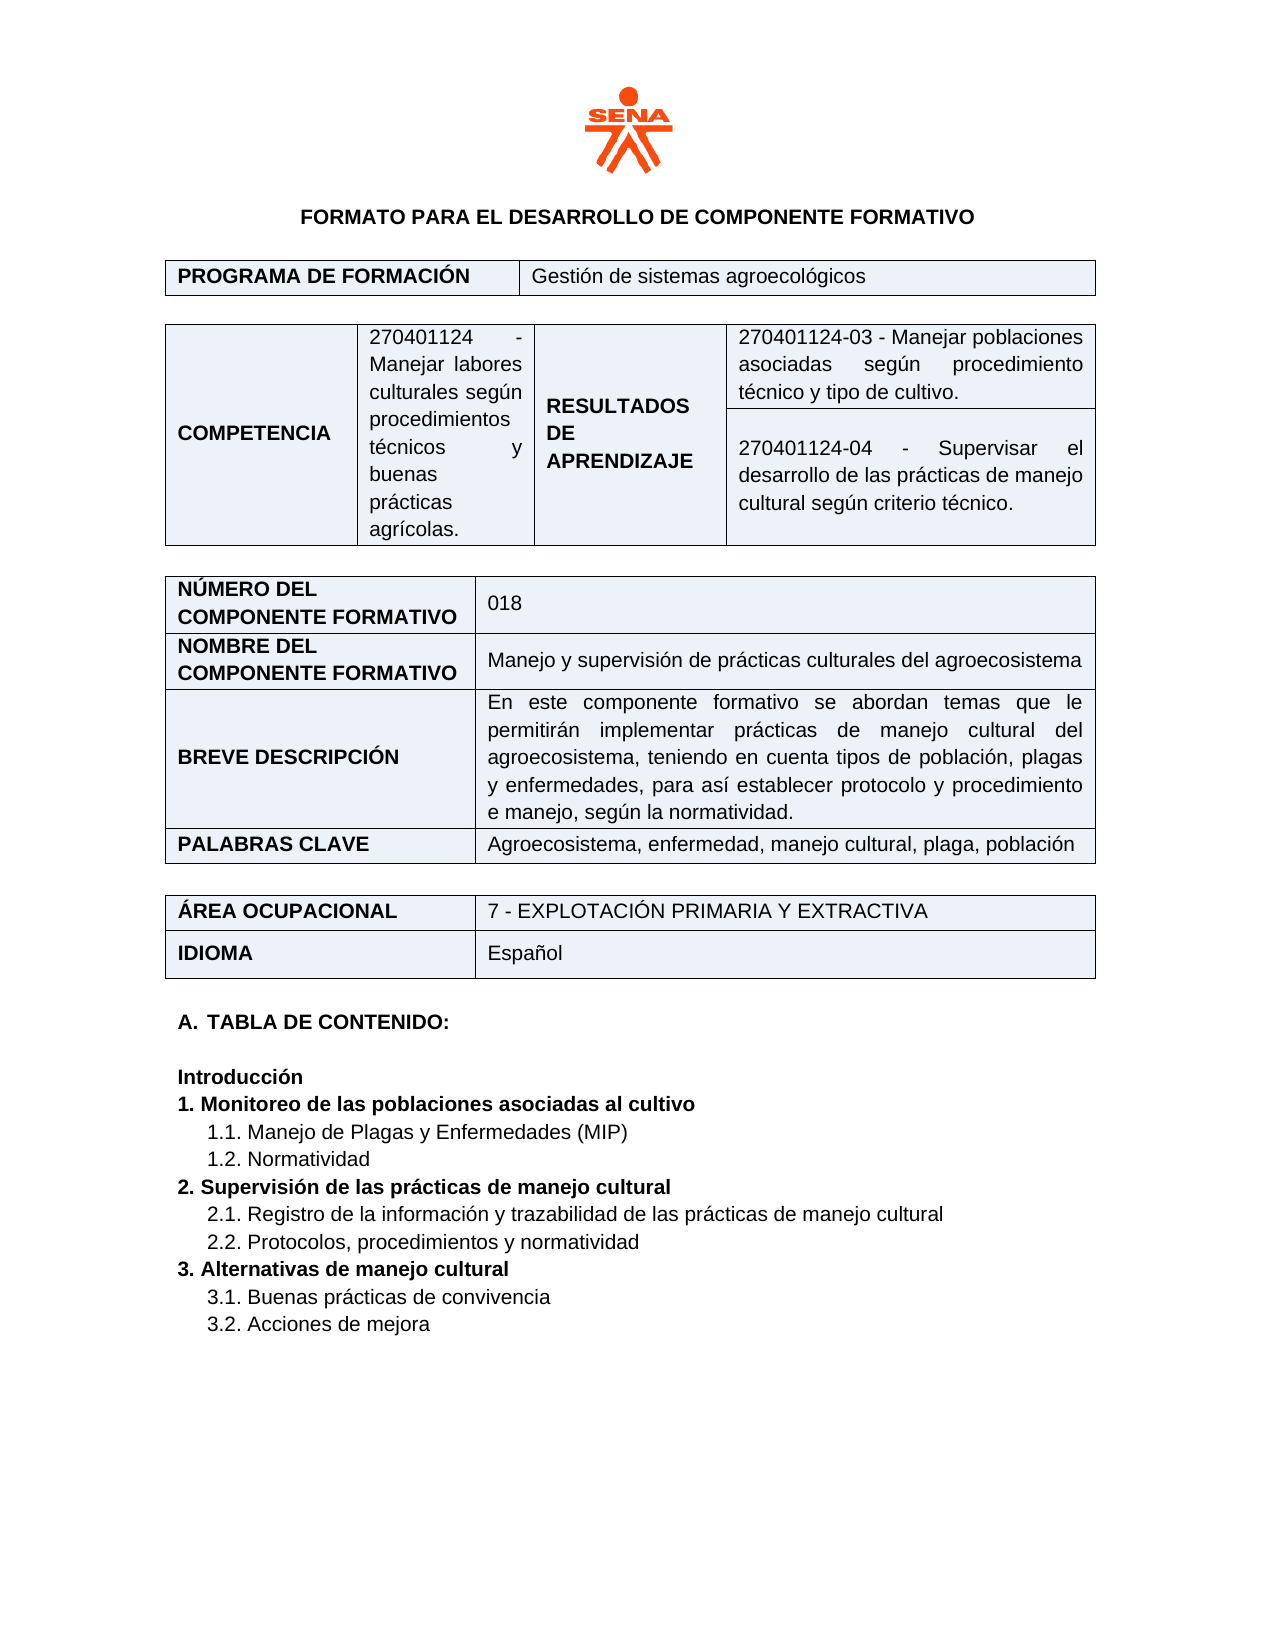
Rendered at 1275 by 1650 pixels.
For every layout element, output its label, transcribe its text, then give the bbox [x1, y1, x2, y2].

table_cell Agroecosistema, enfermedad, manejo cultural, plaga, población [476, 829, 1095, 863]
text 3.1. Buenas prácticas de convivencia [207, 1284, 1098, 1308]
text 2. Supervisión de las prácticas de manejo cultural [177, 1174, 1098, 1198]
table_cell BREVE DESCRIPCIÓN [166, 690, 475, 828]
text 1. Monitoreo de las poblaciones asociadas al cultivo [177, 1092, 1098, 1116]
text 2.2. Protocolos, procedimientos y normatividad [207, 1229, 1098, 1253]
text 3.2. Acciones de mejora [207, 1312, 1098, 1336]
text FORMATO PARA EL DESARROLLO DE COMPONENTE FORMATIVO [177, 205, 1098, 229]
list TABLA DE CONTENIDO: [177, 1009, 1098, 1033]
table_cell NOMBRE DEL COMPONENTE FORMATIVO [166, 634, 475, 689]
table_header PROGRAMA DE FORMACIÓN [166, 261, 519, 295]
text 1.2. Normatividad [207, 1147, 1098, 1171]
text 3. Alternativas de manejo cultural [177, 1257, 1098, 1281]
table_header Gestión de sistemas agroecológicos [520, 261, 1095, 295]
table_cell En este componente formativo se abordan temas que le permitirán implementar prácticas de manejo cultural del agroecosistema, teniendo en cuenta tipos de población, plagas y enfermedades, para así establecer protocolo y procedimiento e manejo, según la normatividad. [476, 690, 1095, 828]
picture [575, 83, 679, 178]
table_header RESULTADOS DE APRENDIZAJE [535, 325, 726, 545]
table_header 018 [476, 577, 1095, 633]
table_cell Manejo y supervisión de prácticas culturales del agroecosistema [476, 634, 1095, 689]
table_cell IDIOMA [166, 931, 475, 978]
text Introducción [177, 1064, 1098, 1088]
table_cell Español [476, 931, 1095, 978]
table_cell 270401124-04 - Supervisar el desarrollo de las prácticas de manejo cultural según criterio técnico. [727, 409, 1095, 545]
table_cell PALABRAS CLAVE [166, 829, 475, 863]
text 1.1. Manejo de Plagas y Enfermedades (MIP) [207, 1119, 1098, 1143]
table_header COMPETENCIA [166, 325, 357, 545]
text 2.1. Registro de la información y trazabilidad de las prácticas de manejo cultural [207, 1202, 1098, 1226]
table_header 7 - EXPLOTACIÓN PRIMARIA Y EXTRACTIVA [476, 896, 1095, 930]
table_header ÁREA OCUPACIONAL [166, 896, 475, 930]
table_header 270401124-03 - Manejar poblaciones asociadas según procedimiento técnico y tipo de cultivo. [727, 325, 1095, 407]
table_header 270401124 - Manejar labores culturales según procedimientos técnicos y buenas prácticas agrícolas. [358, 325, 534, 545]
table_header NÚMERO DEL COMPONENTE FORMATIVO [166, 577, 475, 633]
